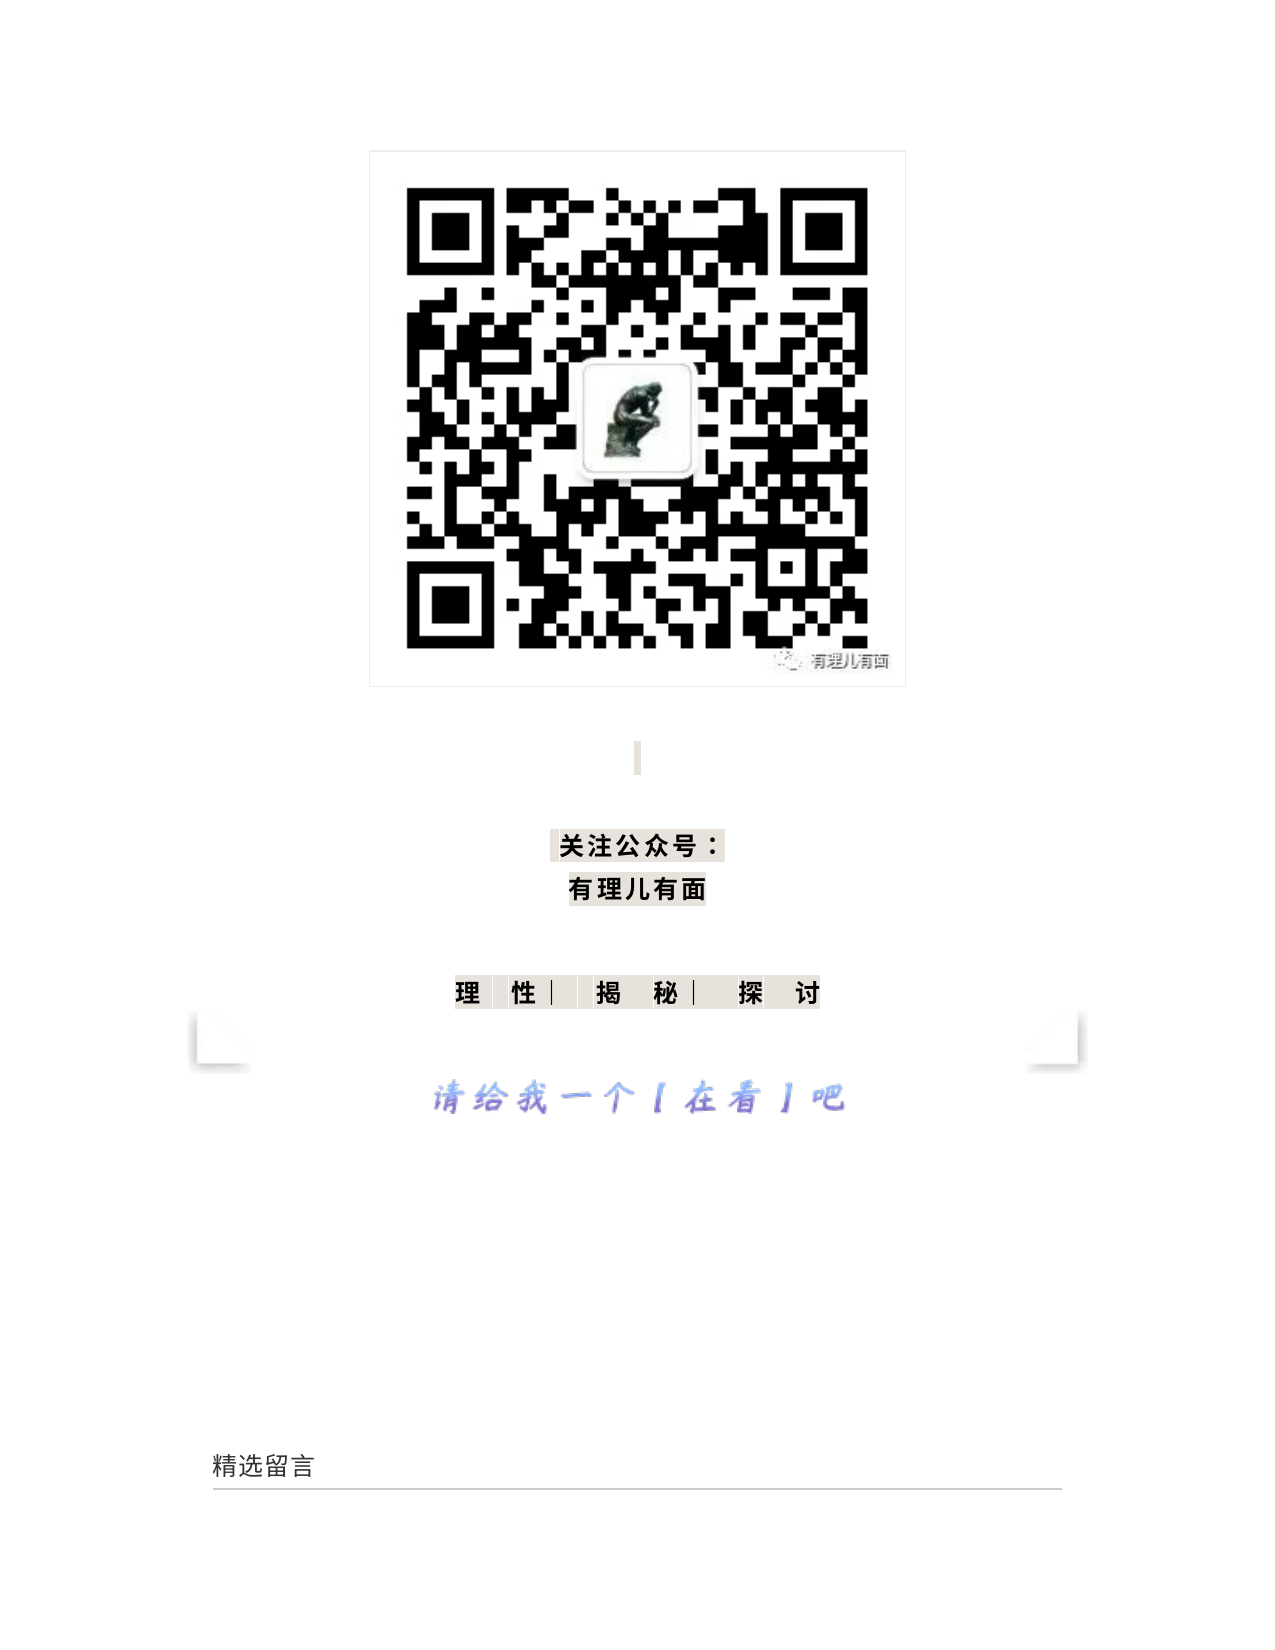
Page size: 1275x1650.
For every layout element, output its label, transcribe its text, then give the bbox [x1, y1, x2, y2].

text 理 性｜ 揭 秘｜ 探 讨 [275, 966, 1000, 1009]
picture [1025, 1011, 1088, 1074]
picture [187, 1011, 251, 1074]
picture [370, 152, 905, 686]
subtitle 精选留言 [212, 1442, 1062, 1490]
text 关注公众号： [287, 819, 987, 862]
text 有理儿有面 [287, 862, 987, 906]
picture [428, 1078, 1014, 1389]
